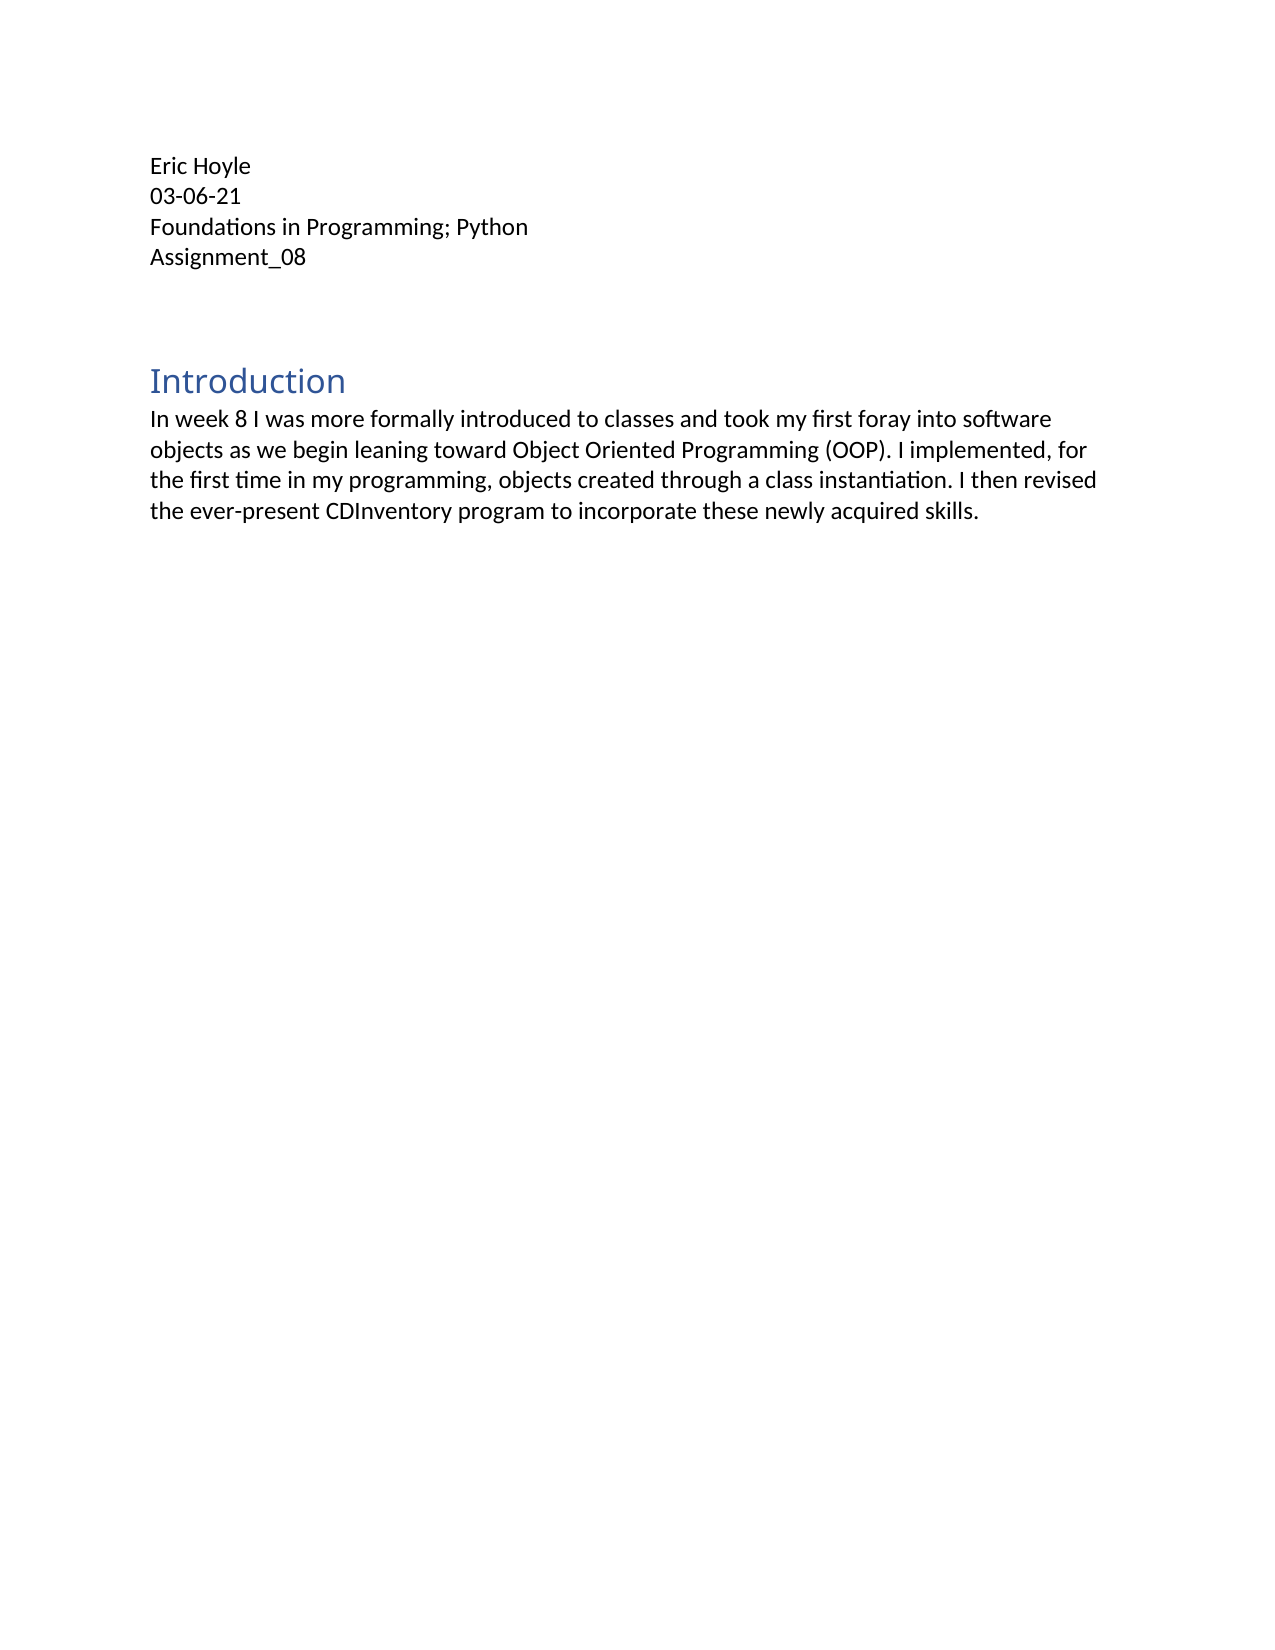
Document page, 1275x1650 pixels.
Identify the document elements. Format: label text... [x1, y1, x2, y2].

text Eric Hoyle [150, 150, 1125, 181]
subtitle Introduction [150, 358, 1125, 403]
text 03-06-21 [150, 181, 1125, 211]
text Assignment_08 [150, 242, 1125, 272]
text In week 8 I was more formally introduced to classes and took my first foray into software objects as we begin leaning toward Object Oriented Programming (OOP). I implemented, for the first time in my programming, objects created through a class instantiation. I then revised the ever-present CDInventory program to incorporate these newly acquired skills. [150, 403, 1125, 526]
text Foundations in Programming; Python [150, 211, 1125, 242]
